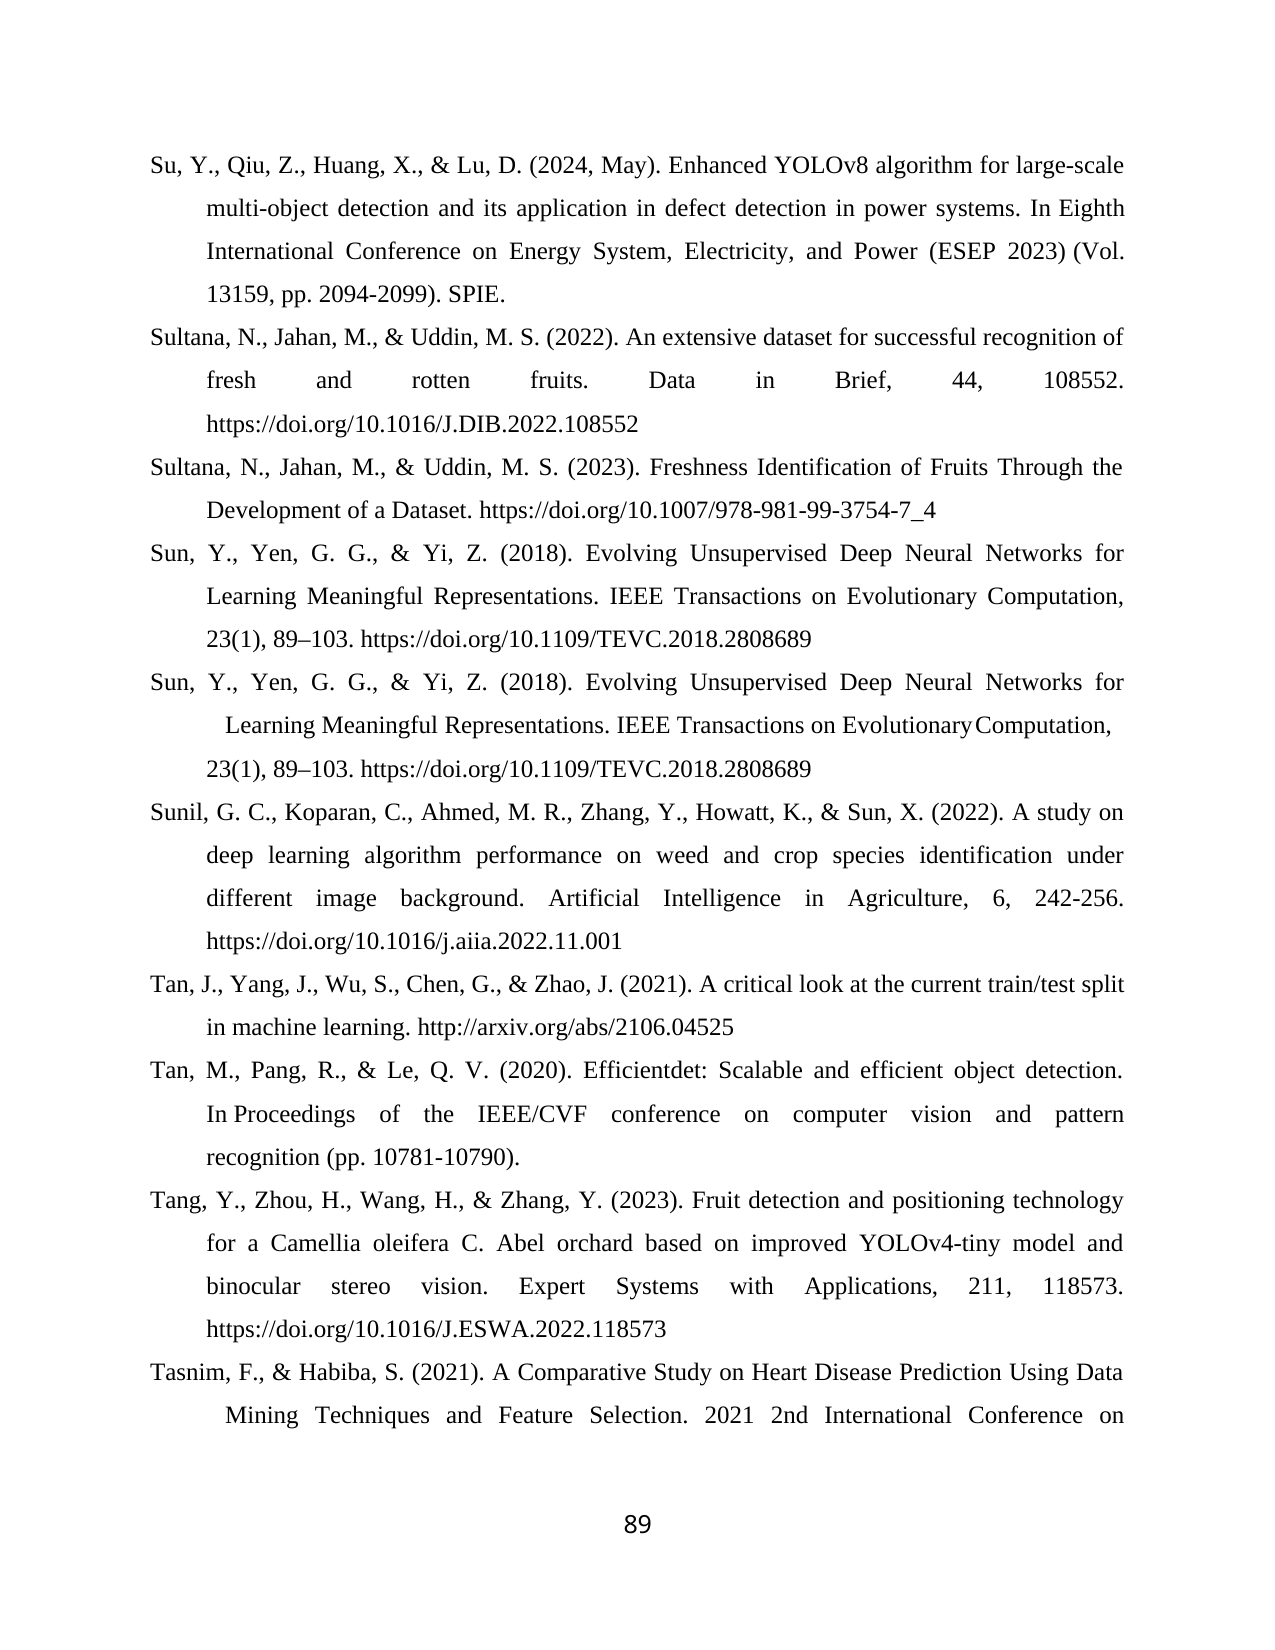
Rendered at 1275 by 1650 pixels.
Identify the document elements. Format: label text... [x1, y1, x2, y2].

text Tan, J., Yang, J., Wu, S., Chen, G., & Zhao, J. (2021). A critical look at the current train/test split in machine learning. http://arxiv.org/abs/2106.04525 [150, 969, 1125, 1041]
text Sultana, N., Jahan, M., & Uddin, M. S. (2023). Freshness Identification of Fruits Through the Development of a Dataset. https://doi.org/10.1007/978-981-99-3754-7_4 [150, 452, 1125, 524]
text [150, 1357, 1125, 1429]
text Sun, Y., Yen, G. G., & Yi, Z. (2018). Evolving Unsupervised Deep Neural Networks for Learning Meaningful Representations. IEEE Transactions on Evolutionary Computation, 23(1), 89–103. https://doi.org/10.1109/TEVC.2018.2808689 [150, 538, 1125, 653]
text Tang, Y., Zhou, H., Wang, H., & Zhang, Y. (2023). Fruit detection and positioning technology for a Camellia oleifera C. Abel orchard based on improved YOLOv4-tiny model and binocular stereo vision. Expert Systems with Applications, 211, 118573. https://doi.org/10.1016/J.ESWA.2022.118573 [150, 1185, 1125, 1343]
text Tan, M., Pang, R., & Le, Q. V. (2020). Efficientdet: Scalable and efficient object detection. In Proceedings of the IEEE/CVF conference on computer vision and pattern recognition (pp. 10781-10790). [150, 1056, 1125, 1171]
text Sun, Y., Yen, G. G., & Yi, Z. (2018). Evolving Unsupervised Deep Neural Networks for Learning Meaningful Representations. IEEE Transactions on Evolutionary Computation, 23(1), 89–103. https://doi.org/10.1109/TEVC.2018.2808689 [150, 667, 1125, 782]
text Su, Y., Qiu, Z., Huang, X., & Lu, D. (2024, May). Enhanced YOLOv8 algorithm for large-scale multi-object detection and its application in defect detection in power systems. In Eighth International Conference on Energy System, Electricity, and Power (ESEP 2023) (Vol. 13159, pp. 2094-2099). SPIE. [150, 150, 1125, 308]
text Sunil, G. C., Koparan, C., Ahmed, M. R., Zhang, Y., Howatt, K., & Sun, X. (2022). A study on deep learning algorithm performance on weed and crop species identification under different image background. Artificial Intelligence in Agriculture, 6, 242-256. https://doi.org/10.1016/j.aiia.2022.11.001 [150, 797, 1125, 955]
text Sultana, N., Jahan, M., & Uddin, M. S. (2022). An extensive dataset for successful recognition of fresh and rotten fruits. Data in Brief, 44, 108552. https://doi.org/10.1016/J.DIB.2022.108552 [150, 322, 1125, 437]
